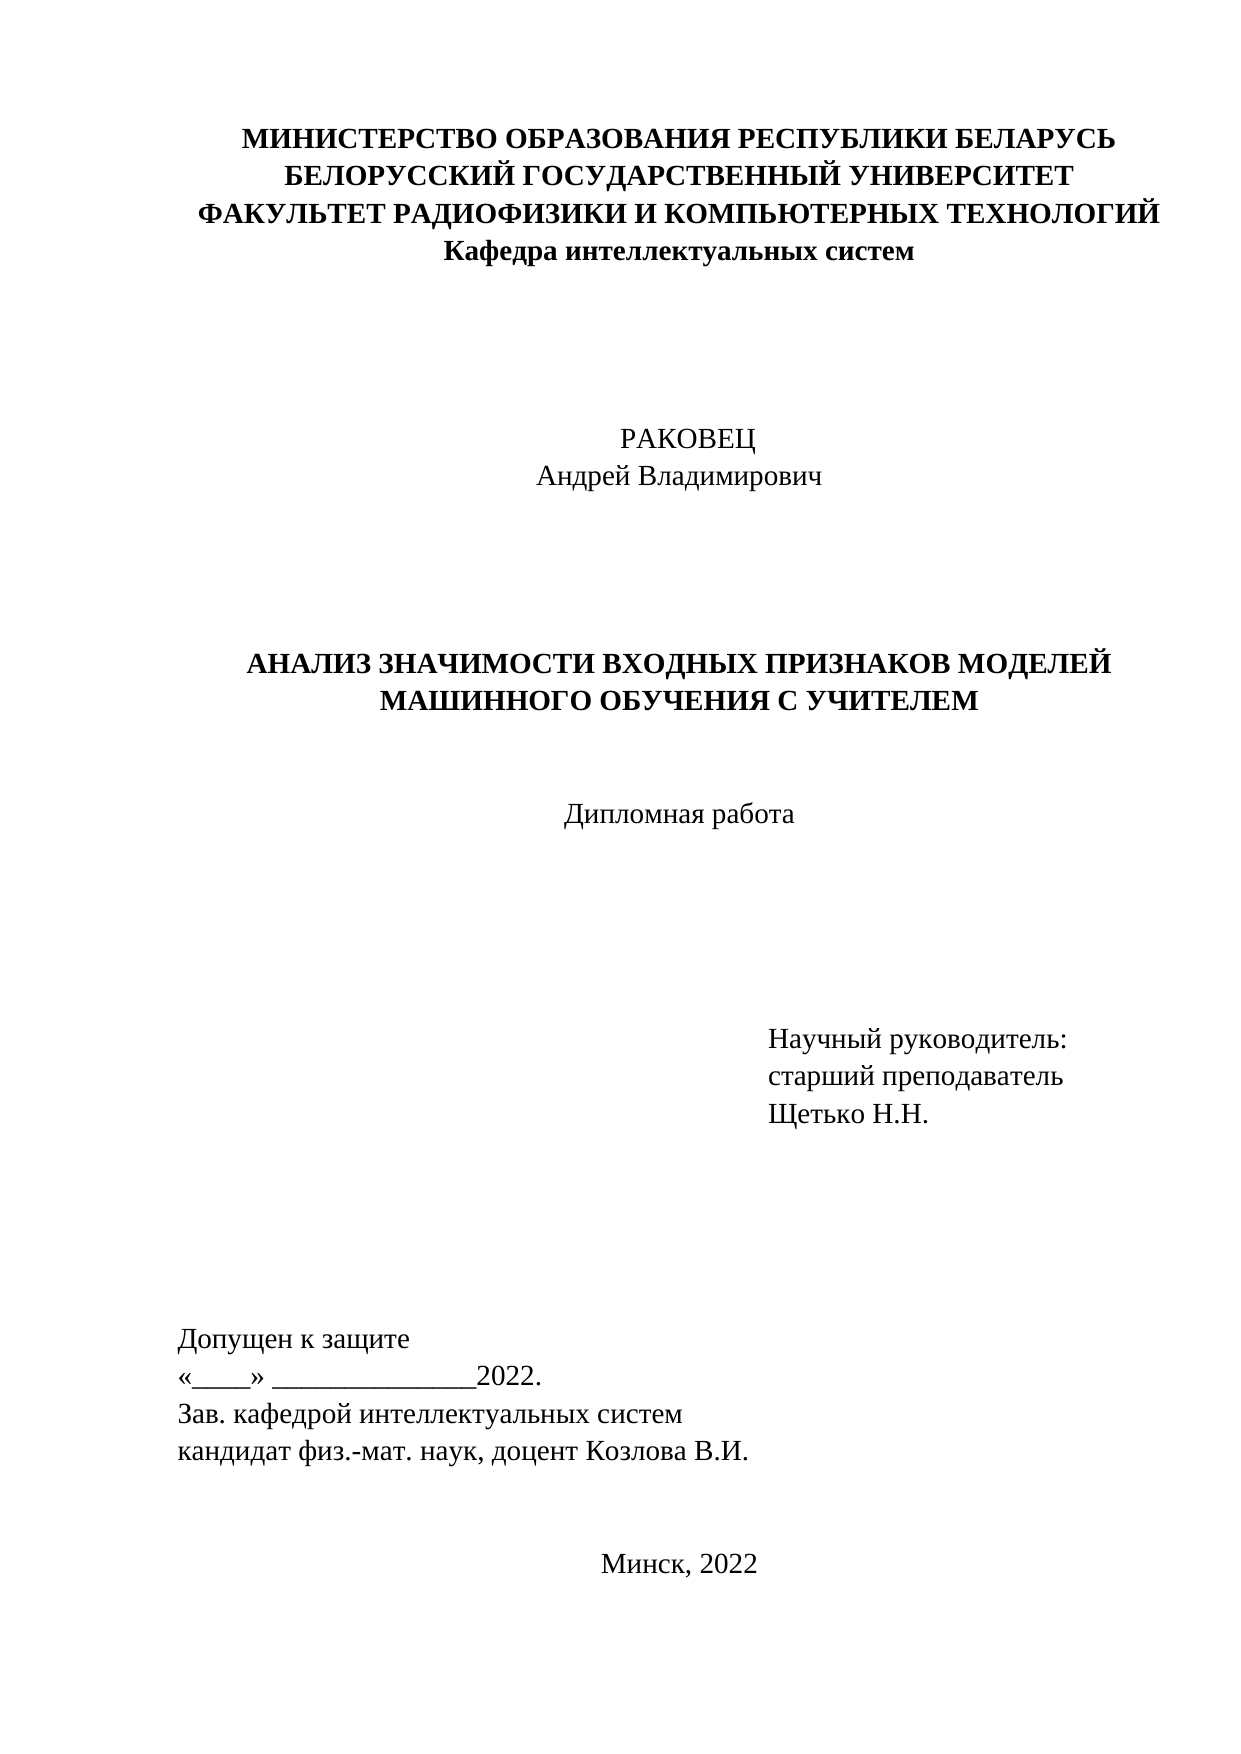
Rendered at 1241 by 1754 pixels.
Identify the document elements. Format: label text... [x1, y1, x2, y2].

text РАКОВЕЦ [546, 418, 1181, 456]
text старший преподаватель [768, 1056, 1181, 1093]
text ФАКУЛЬТЕТ РАДИОФИЗИКИ И КОМПЬЮТЕРНЫХ ТЕХНОЛОГИЙ [177, 193, 1181, 231]
text Кафедра интеллектуальных систем [177, 231, 1181, 268]
text Дипломная работа [177, 793, 1181, 831]
text МИНИСТЕРСТВО ОБРАЗОВАНИЯ РЕСПУБЛИКИ БЕЛАРУСЬ [177, 118, 1181, 156]
text БЕЛОРУССКИЙ ГОСУДАРСТВЕННЫЙ УНИВЕРСИТЕТ [177, 156, 1181, 193]
text Щетько Н.Н. [768, 1093, 1181, 1131]
text «____» ______________2022. [177, 1356, 1181, 1393]
text АНАЛИЗ ЗНАЧИМОСТИ ВХОДНЫХ ПРИЗНАКОВ МОДЕЛЕЙ МАШИННОГО ОБУЧЕНИЯ С УЧИТЕЛЕМ [177, 643, 1181, 718]
text кандидат физ.-мат. наук, доцент Козлова В.И. [177, 1431, 1181, 1468]
text Зав. кафедрой интеллектуальных систем [177, 1393, 1181, 1431]
text Допущен к защите [177, 1318, 1181, 1356]
text Минск, 2022 [177, 1543, 1181, 1581]
text Андрей Владимирович [177, 456, 1181, 493]
text Научный руководитель: [768, 1018, 1181, 1056]
